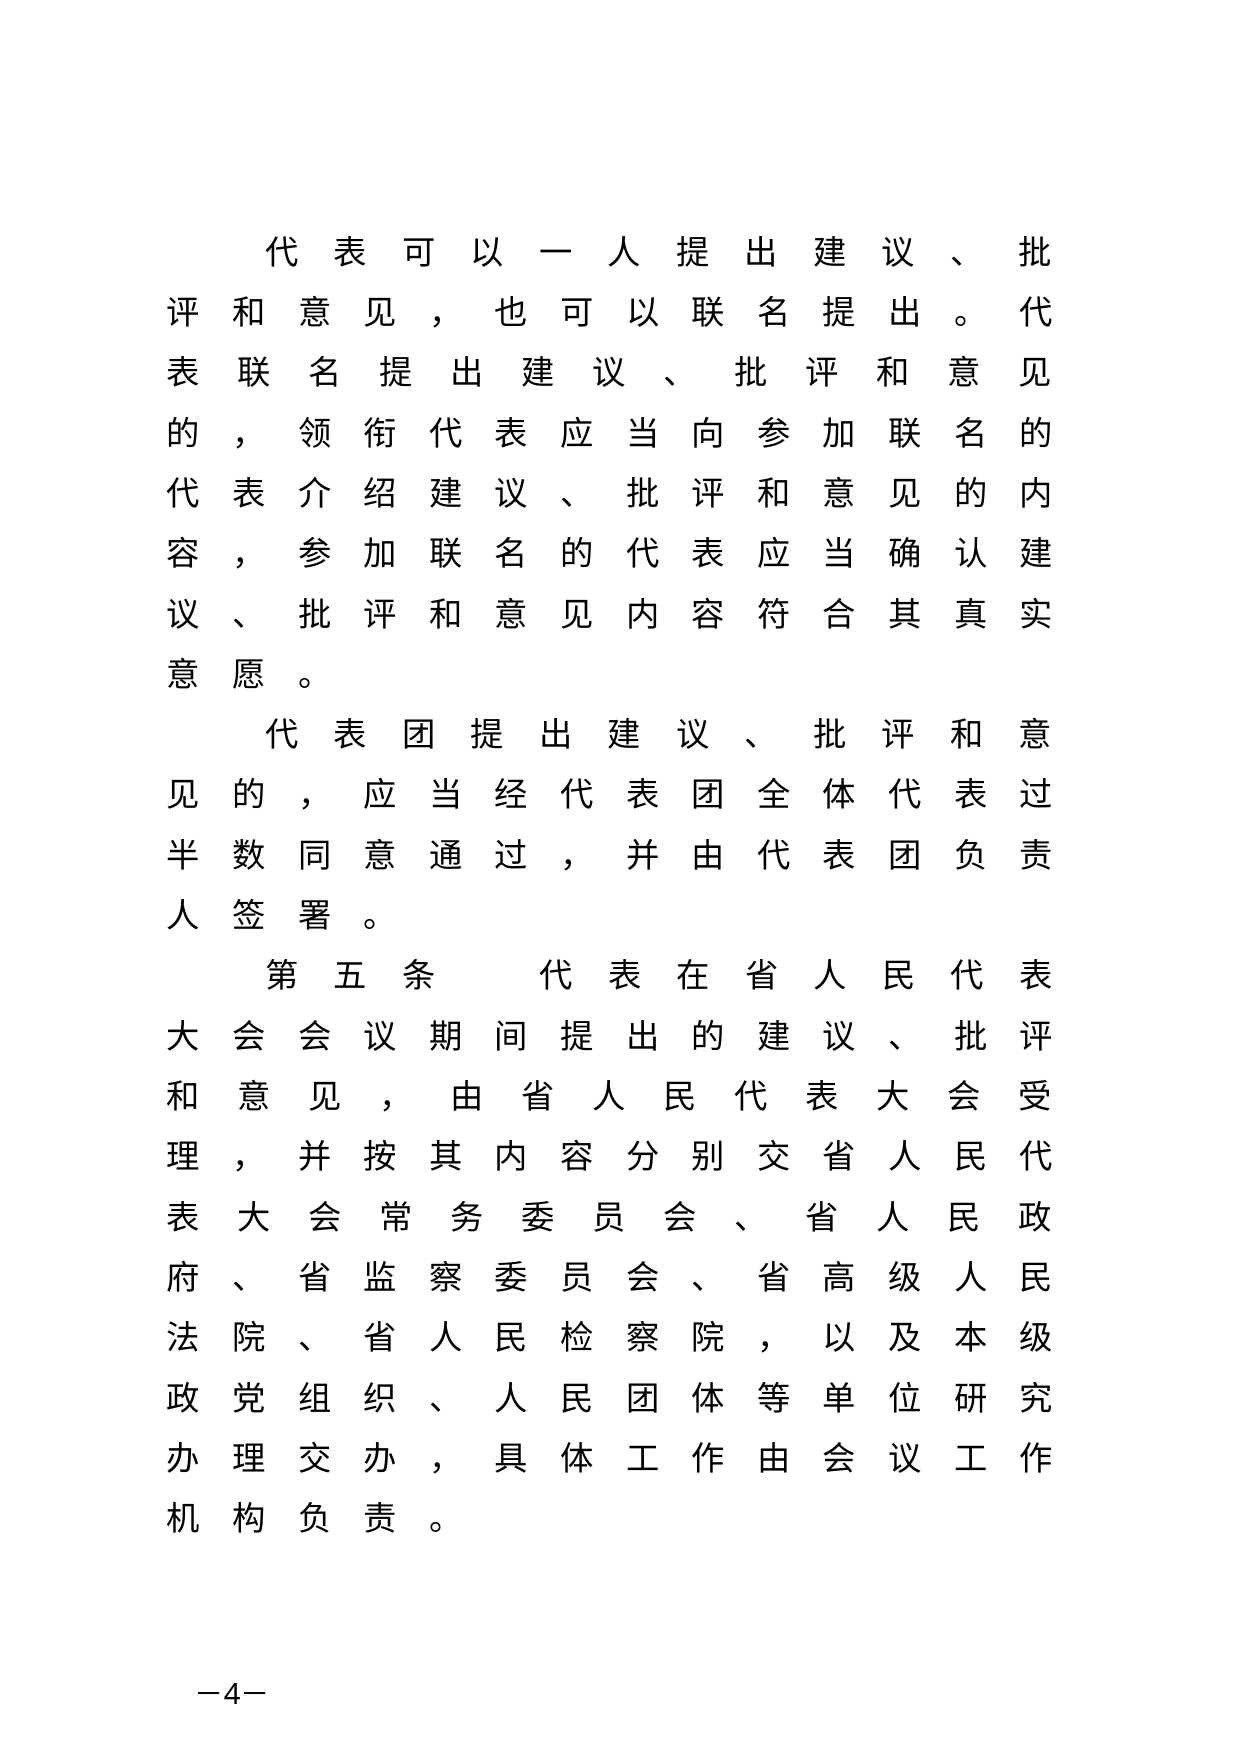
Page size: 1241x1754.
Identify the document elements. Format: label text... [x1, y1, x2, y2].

text 代表可以一人提出建议、批评和意见，也可以联名提出。代表联名提出建议、批评和意见的，领衔代表应当向参加联名的代表介绍建议、批评和意见的内容，参加联名的代表应当确认建议、批评和意见内容符合其真实意愿。 [167, 219, 1085, 702]
text 代表团提出建议、批评和意见的，应当经代表团全体代表过半数同意通过，并由代表团负责人签署。 [167, 702, 1085, 943]
text 第五条 代表在省人民代表大会会议期间提出的建议、批评和意见，由省人民代表大会受理，并按其内容分别交省人民代表大会常务委员会、省人民政府、省监察委员会、省高级人民法院、省人民检察院，以及本级政党组织、人民团体等单位研究办理交办，具体工作由会议工作机构负责。 [167, 943, 1085, 1546]
